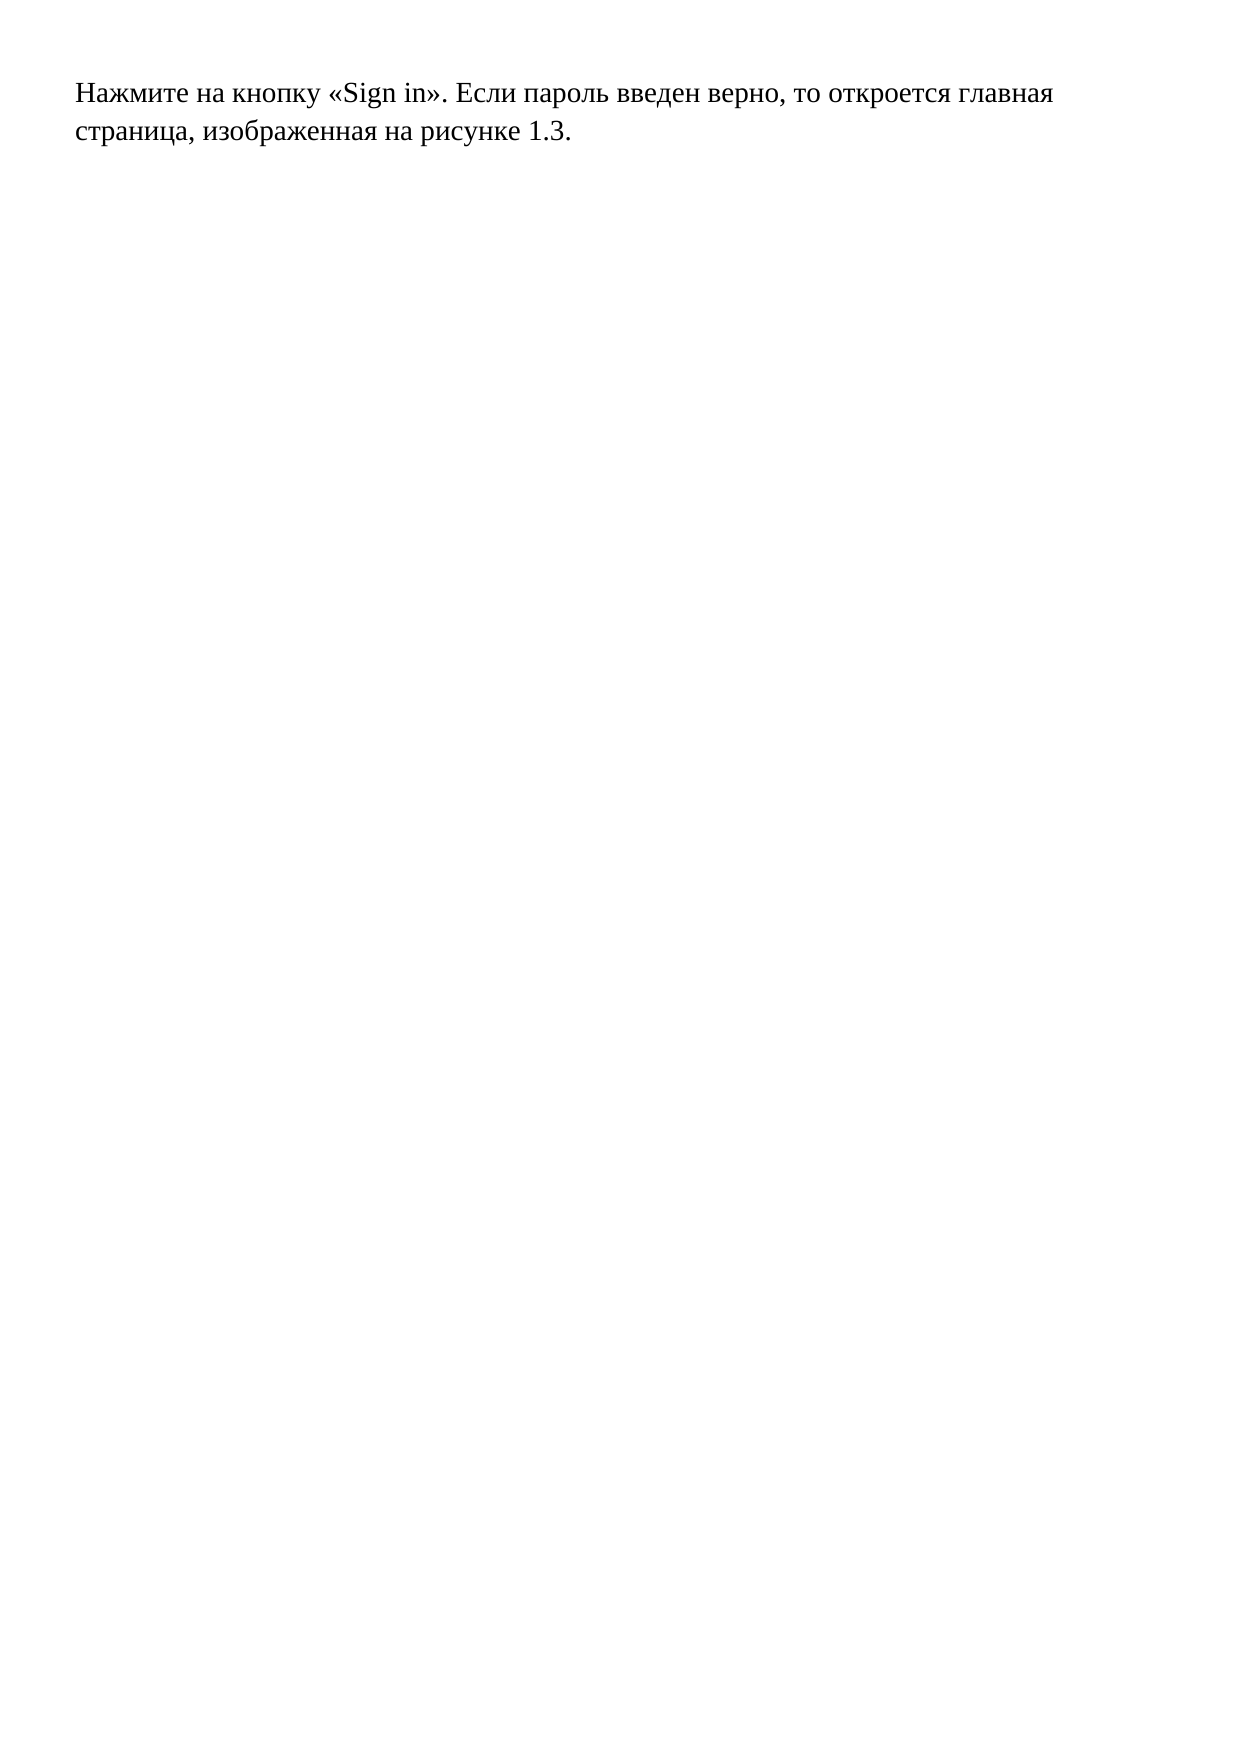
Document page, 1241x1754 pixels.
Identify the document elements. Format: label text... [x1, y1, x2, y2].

text Нажмите на кнопку «Sign in». Если пароль введен верно, то откроется главная страница, изображенная на рисунке 1.3. [75, 75, 1165, 147]
